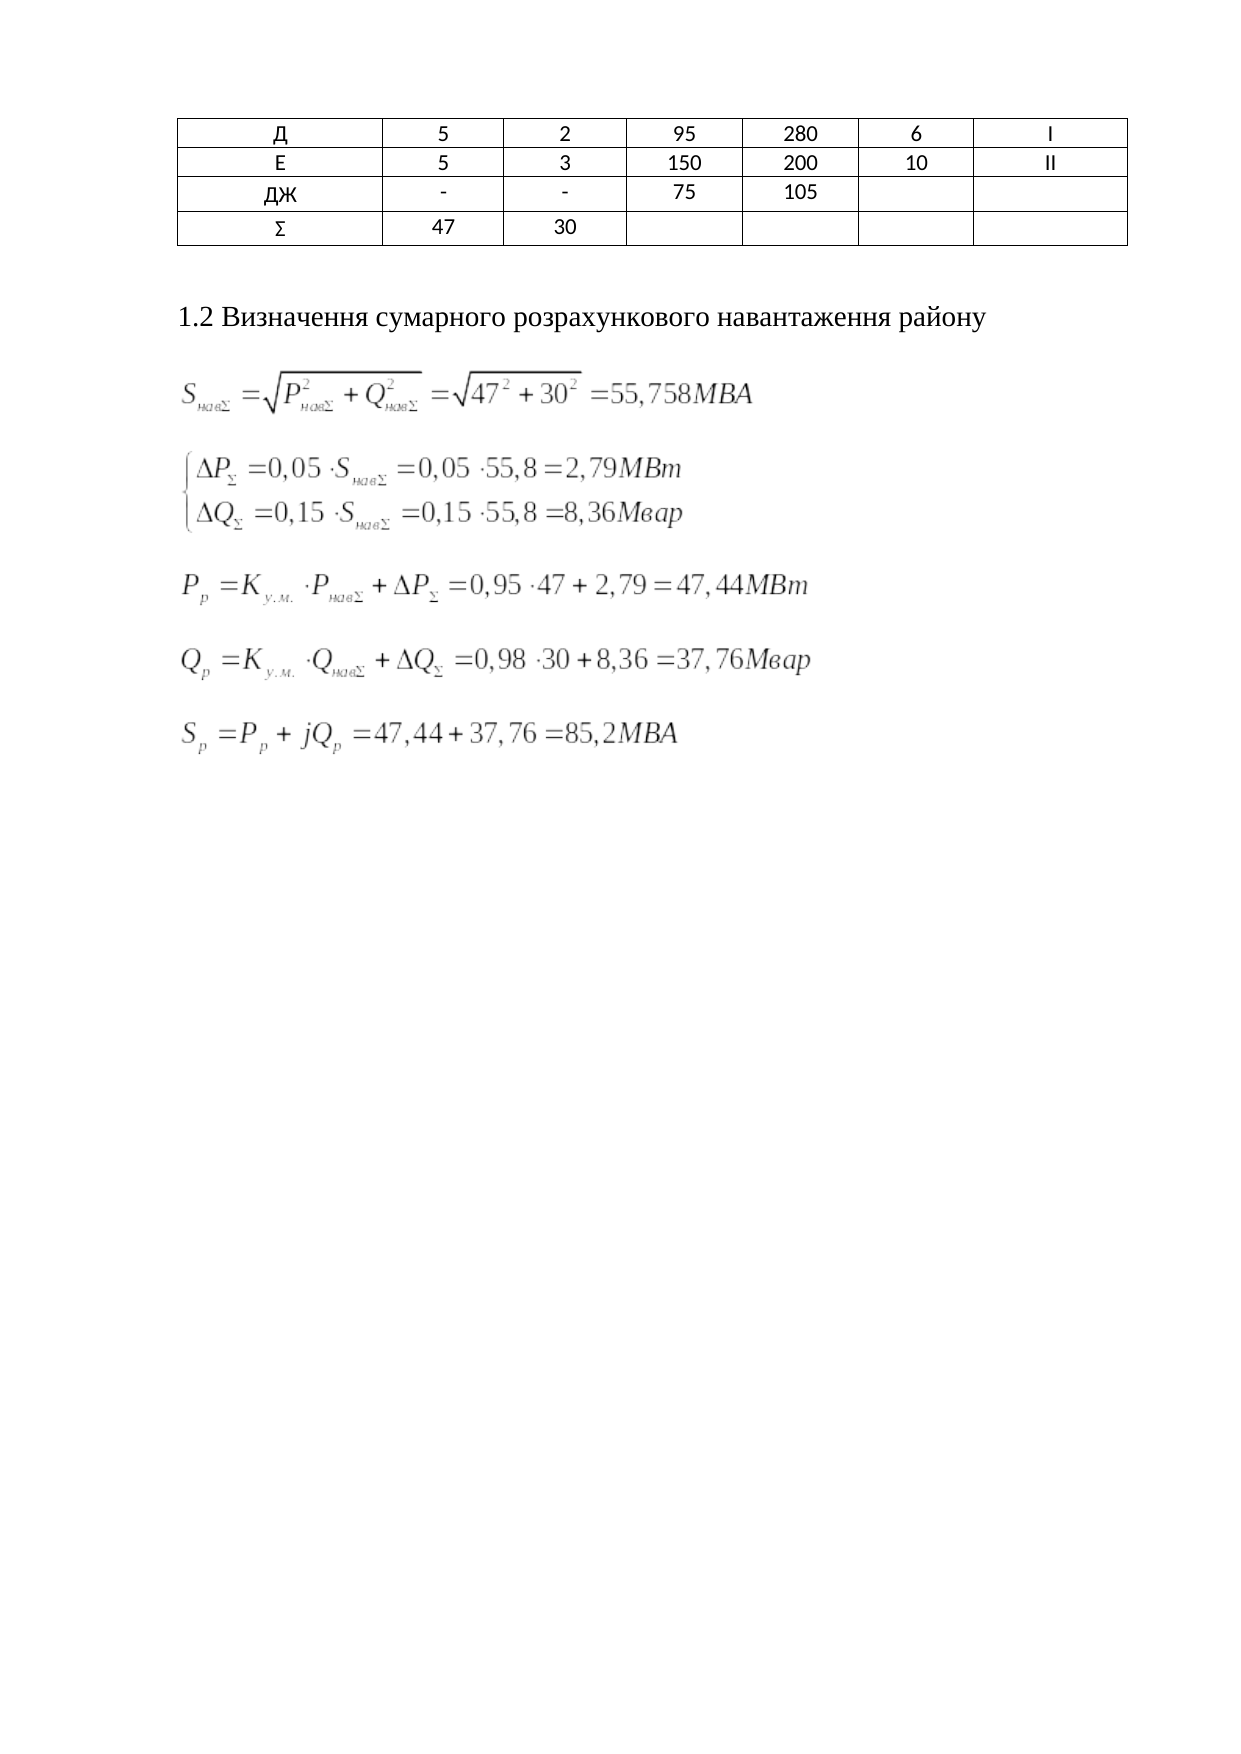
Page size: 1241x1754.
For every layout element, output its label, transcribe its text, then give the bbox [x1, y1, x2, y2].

table_cell [859, 177, 973, 211]
table_cell 280 [743, 119, 858, 147]
table_cell I [974, 119, 1127, 147]
table_cell - [383, 177, 503, 211]
table_cell 47 [383, 212, 503, 245]
table_cell 105 [743, 177, 858, 211]
table_cell 95 [627, 119, 742, 147]
table_cell [743, 212, 858, 245]
table_cell [859, 212, 973, 245]
table_cell 75 [627, 177, 742, 211]
table_cell Е [178, 148, 382, 176]
table_cell 5 [383, 119, 503, 147]
table_cell 6 [859, 119, 973, 147]
table_cell II [974, 148, 1127, 176]
table_cell [627, 212, 742, 245]
table_cell 200 [743, 148, 858, 176]
table_cell 2 [504, 119, 626, 147]
table_cell ДЖ [178, 177, 382, 211]
table_cell 150 [627, 148, 742, 176]
table_cell Д [178, 119, 382, 147]
table_cell 30 [504, 212, 626, 245]
table_cell 10 [859, 148, 973, 176]
text 1.2 Визначення сумарного розрахункового навантаження району [177, 299, 1152, 333]
table_cell 5 [383, 148, 503, 176]
table_cell [974, 177, 1127, 211]
table_cell Σ [178, 212, 382, 245]
table_cell 3 [504, 148, 626, 176]
table_cell [974, 212, 1127, 245]
table_cell - [504, 177, 626, 211]
